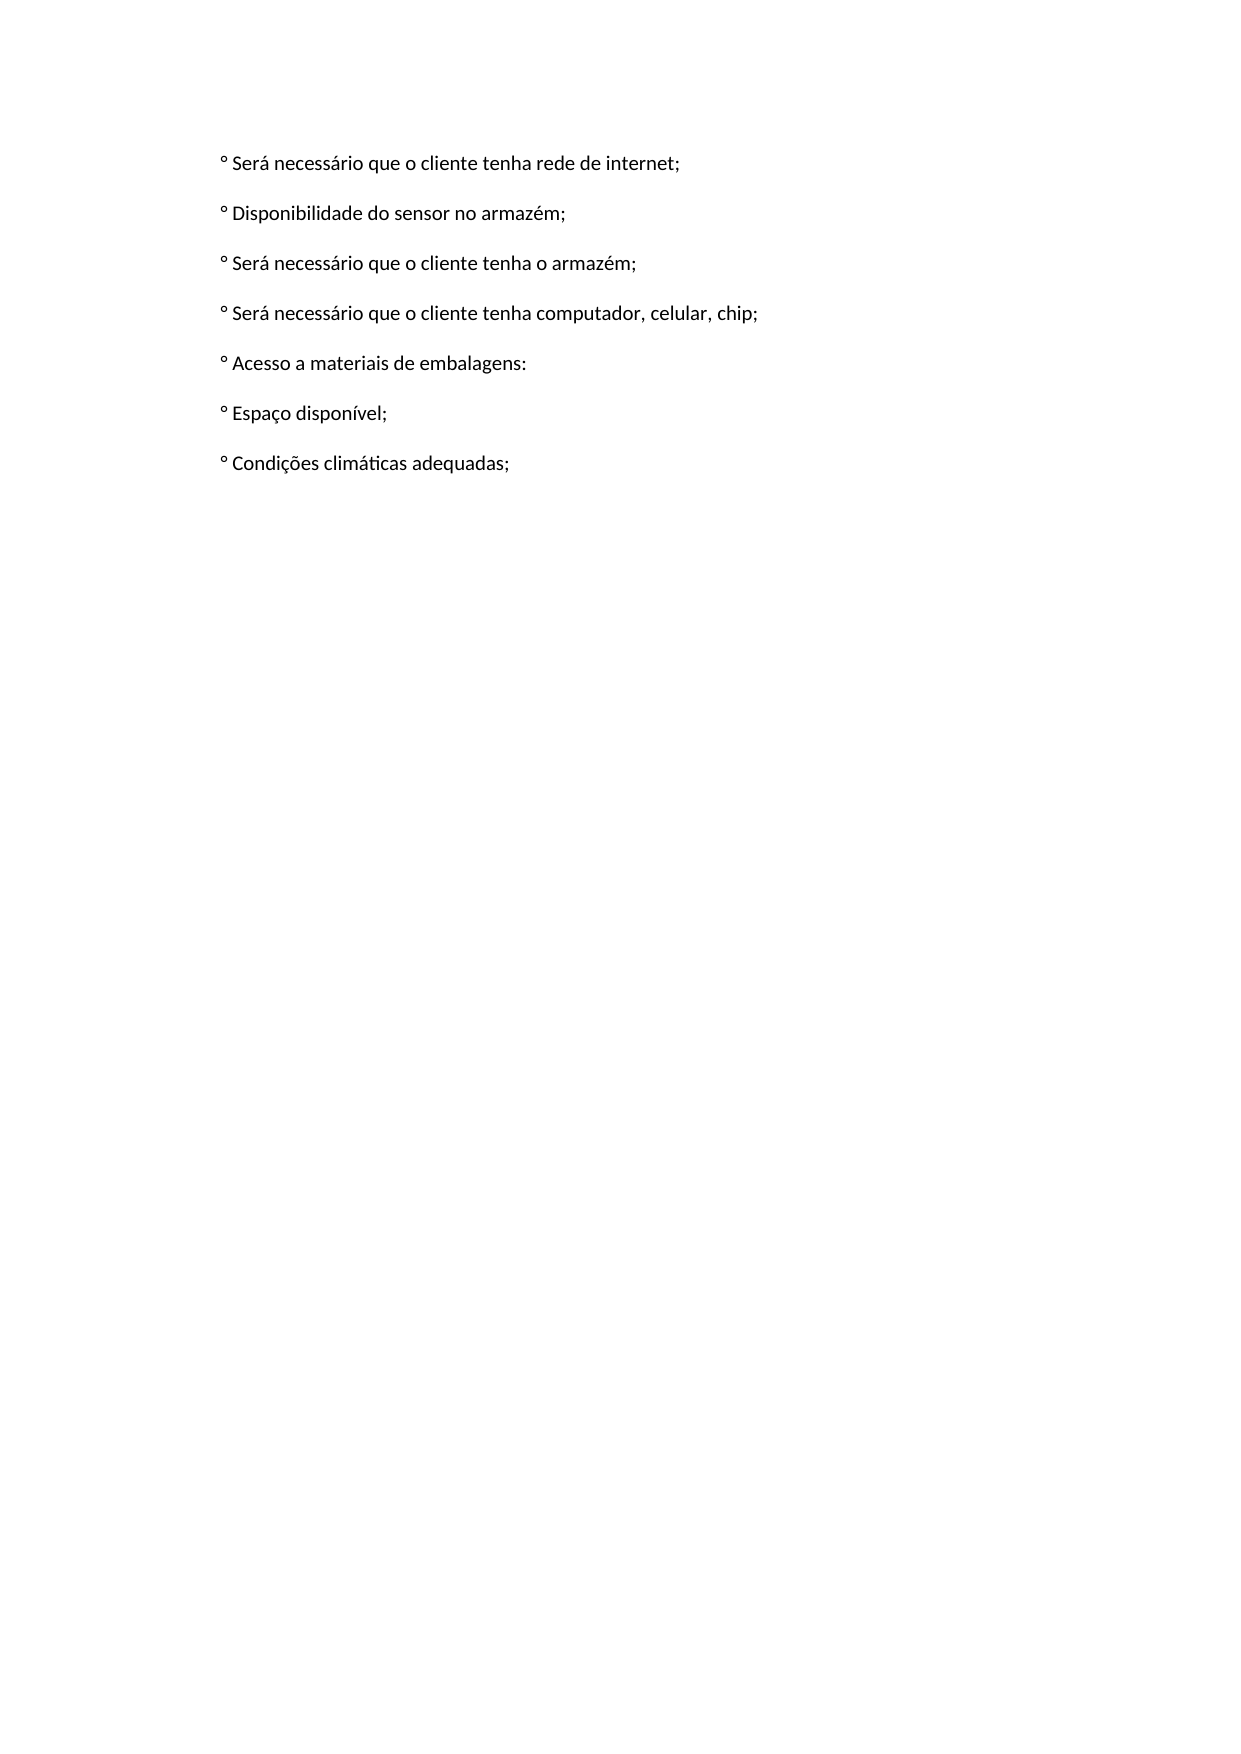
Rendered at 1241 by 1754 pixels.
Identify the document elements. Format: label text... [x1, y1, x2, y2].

text ° Disponibilidade do sensor no armazém; [150, 200, 1090, 225]
text ° Acesso a materiais de embalagens: [150, 350, 1090, 375]
text ° Espaço disponível; [150, 400, 1090, 425]
text ° Condições climáticas adequadas; [150, 450, 1090, 475]
text ° Será necessário que o cliente tenha o armazém; [150, 250, 1090, 275]
text ° Será necessário que o cliente tenha rede de internet; [150, 150, 1090, 175]
text ° Será necessário que o cliente tenha computador, celular, chip; [150, 300, 1090, 325]
